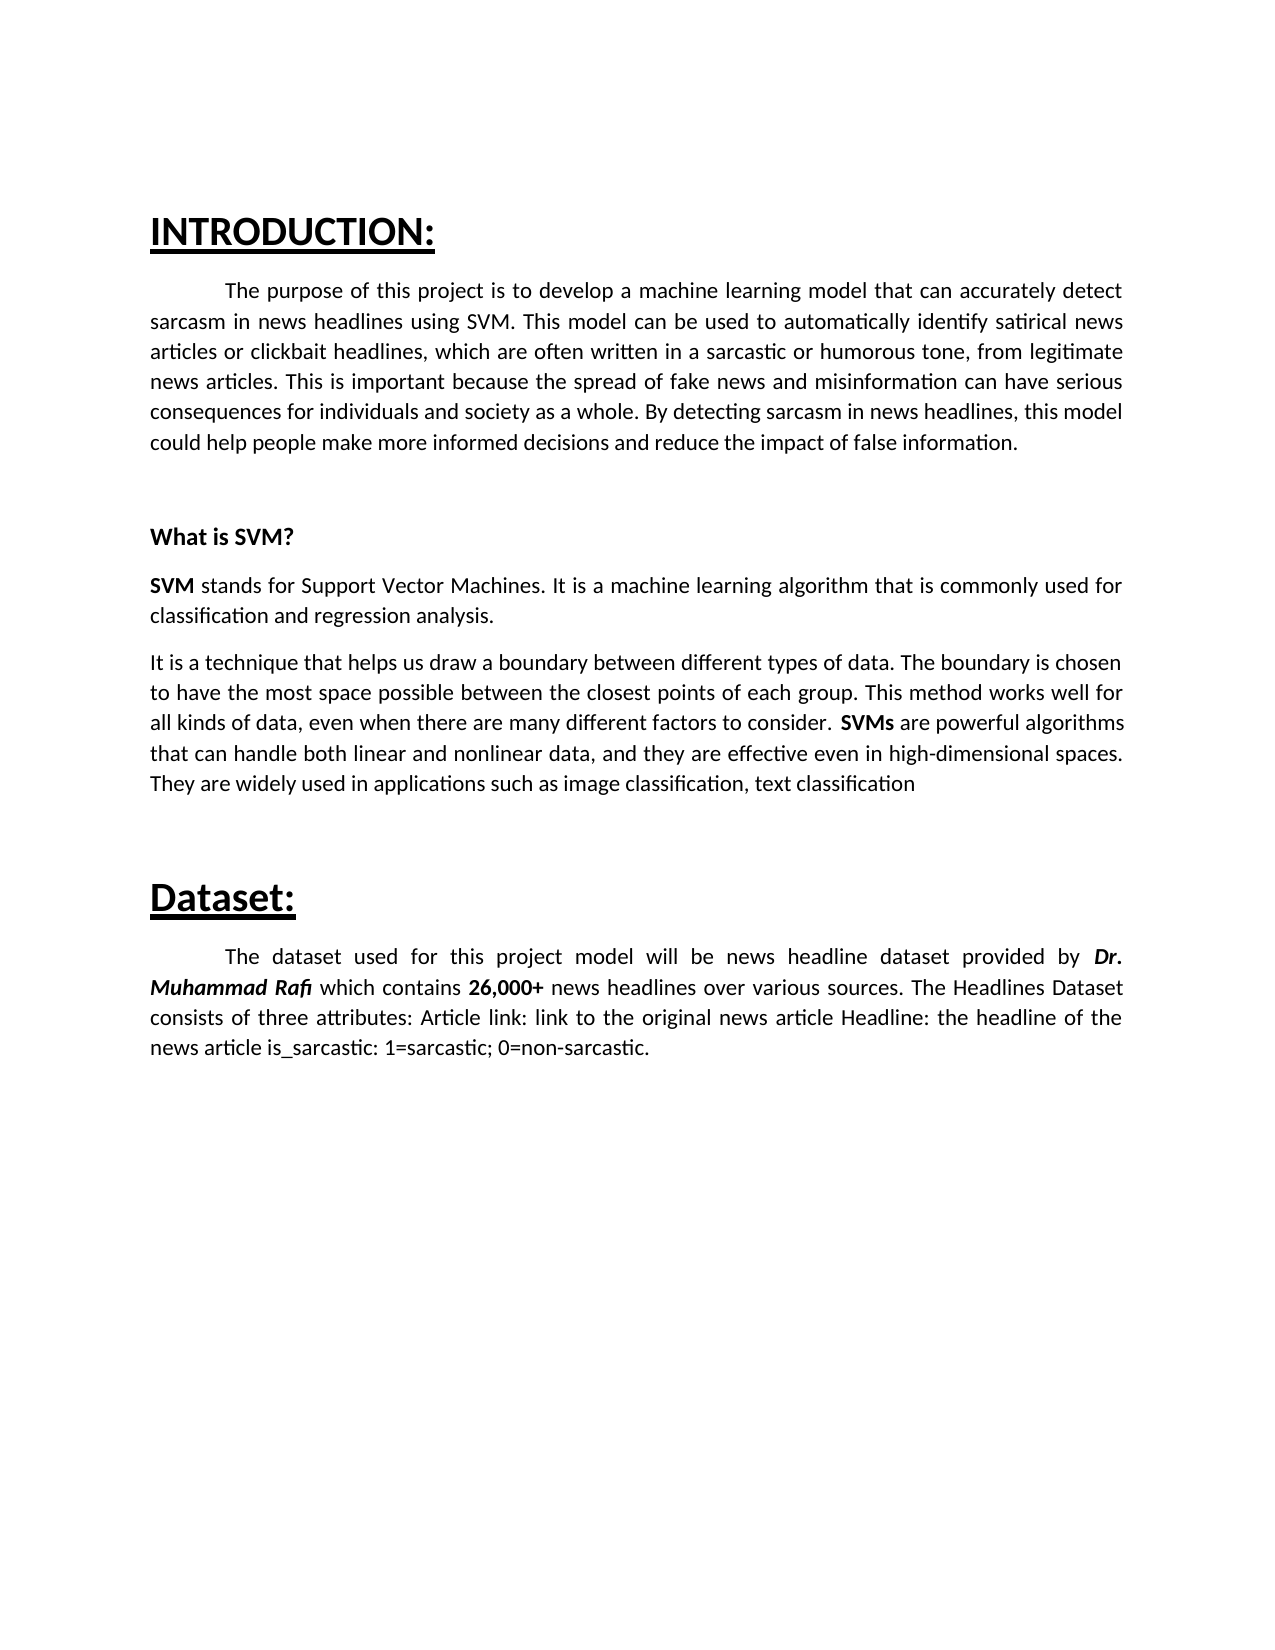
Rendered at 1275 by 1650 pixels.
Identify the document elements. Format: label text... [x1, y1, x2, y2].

text SVM stands for Support Vector Machines. It is a machine learning algorithm that is commonly used for classification and regression analysis. [150, 571, 1125, 629]
text INTRODUCTION: [150, 205, 1125, 256]
text It is a technique that helps us draw a boundary between different types of data. The boundary is chosen to have the most space possible between the closest points of each group. This method works well for all kinds of data, even when there are many different factors to consider. SVMs are powerful algorithms that can handle both linear and nonlinear data, and they are effective even in high-dimensional spaces. They are widely used in applications such as image classification, text classification [150, 648, 1125, 797]
text Dataset: [150, 871, 1125, 922]
text The purpose of this project is to develop a machine learning model that can accurately detect sarcasm in news headlines using SVM. This model can be used to automatically identify satirical news articles or clickbait headlines, which are often written in a sarcastic or humorous tone, from legitimate news articles. This is important because the spread of fake news and misinformation can have serious consequences for individuals and society as a whole. By detecting sarcasm in news headlines, this model could help people make more informed decisions and reduce the impact of false information. [150, 277, 1125, 456]
text The dataset used for this project model will be news headline dataset provided by Dr. Muhammad Rafi which contains 26,000+ news headlines over various sources. The Headlines Dataset consists of three attributes: Article link: link to the original news article Headline: the headline of the news article is_sarcastic: 1=sarcastic; 0=non-sarcastic. [150, 942, 1125, 1061]
text What is SVM? [150, 521, 1125, 552]
